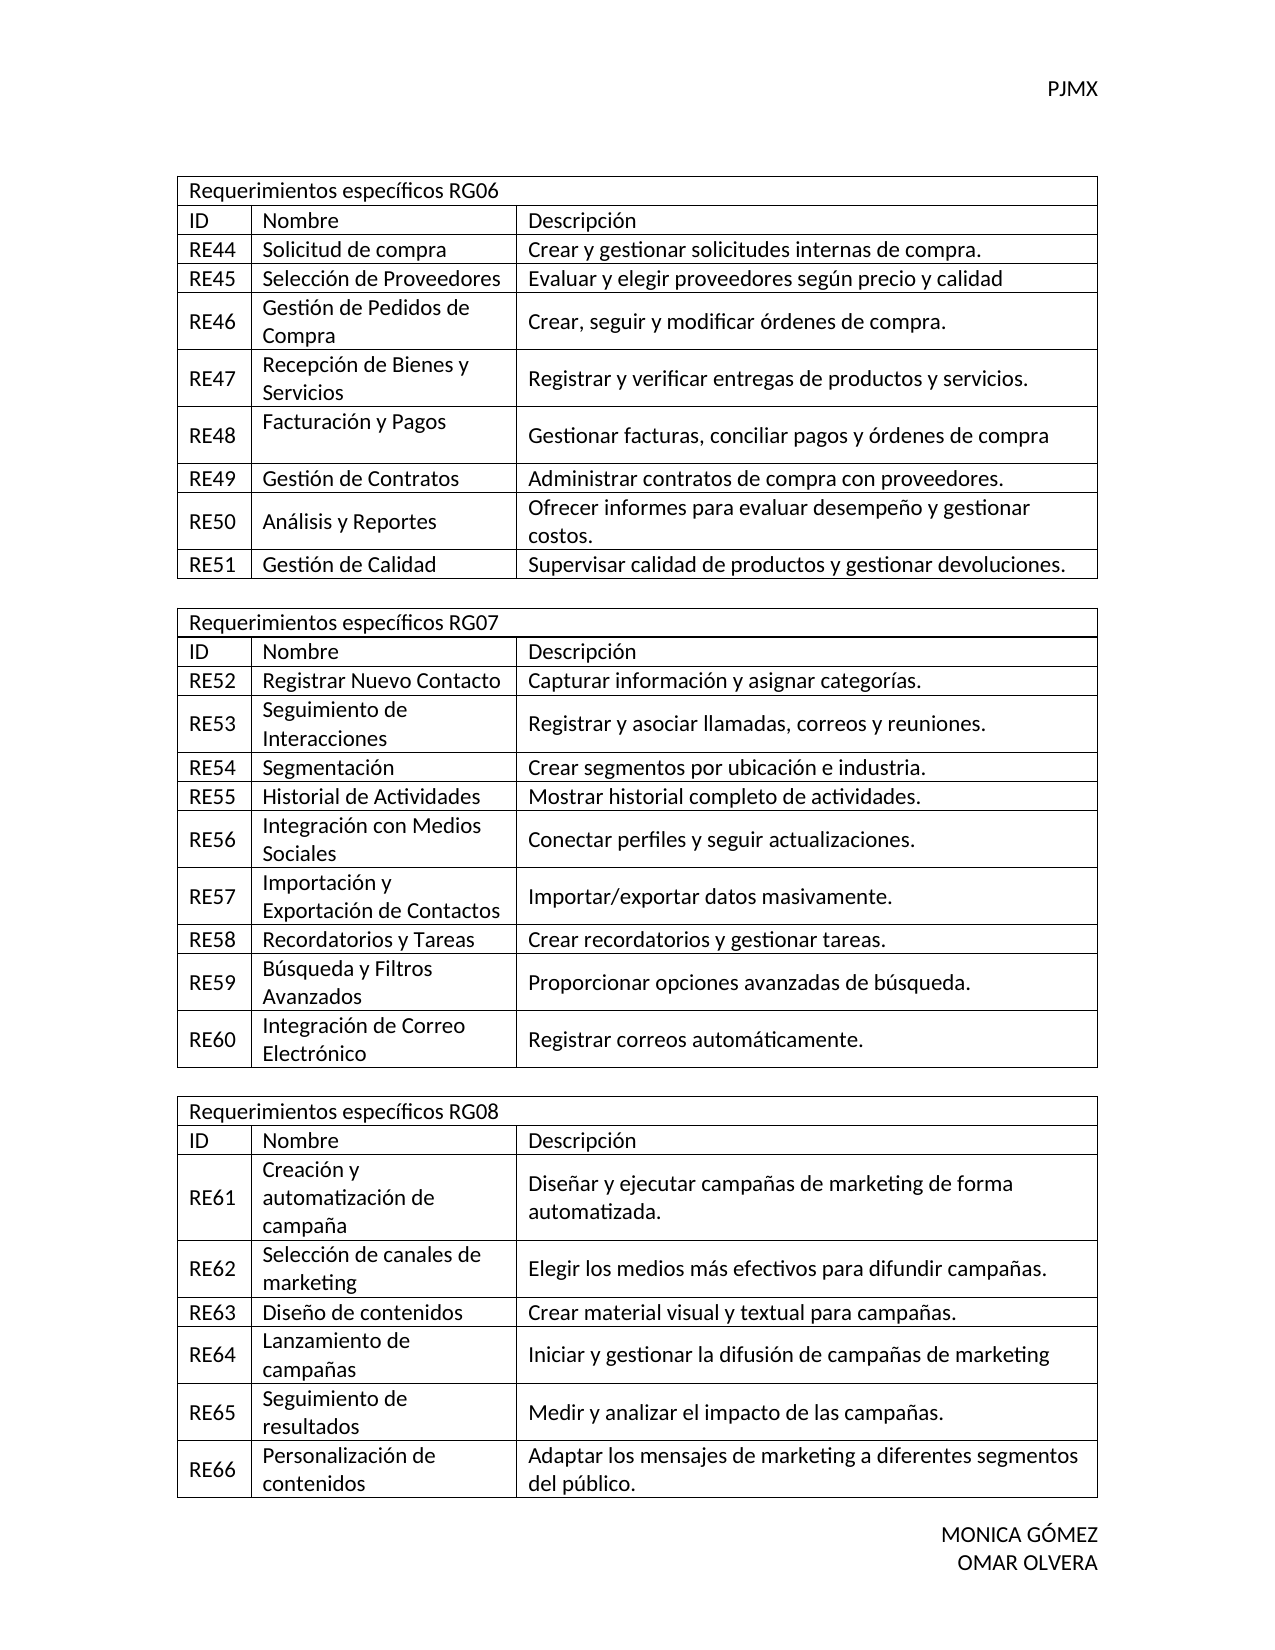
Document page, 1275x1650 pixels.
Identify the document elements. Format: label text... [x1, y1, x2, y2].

table_cell Diseño de contenidos [252, 1298, 516, 1326]
table_header Requerimientos específicos RG07 [178, 609, 1097, 636]
table_cell Importación y Exportación de Contactos [252, 868, 516, 924]
table_cell Nombre [252, 1126, 516, 1154]
table_cell Búsqueda y Filtros Avanzados [252, 954, 516, 1010]
table_cell RE60 [178, 1011, 251, 1067]
table_cell RE54 [178, 753, 251, 781]
table_header Requerimientos específicos RG08 [178, 1097, 1097, 1125]
table_cell Medir y analizar el impacto de las campañas. [517, 1384, 1097, 1440]
table_cell Adaptar los mensajes de marketing a diferentes segmentos del público. [517, 1441, 1097, 1497]
table_cell RE58 [178, 925, 251, 953]
table_cell Crear, seguir y modificar órdenes de compra. [517, 293, 1097, 349]
table_cell Personalización de contenidos [252, 1441, 516, 1497]
table_cell Recepción de Bienes y Servicios [252, 350, 516, 406]
table_cell RE51 [178, 550, 251, 578]
table_cell Elegir los medios más efectivos para difundir campañas. [517, 1241, 1097, 1297]
table_cell Solicitud de compra [252, 235, 516, 263]
table_cell Integración con Medios Sociales [252, 811, 516, 867]
table_header Requerimientos específicos RG06 [178, 177, 1097, 205]
table_cell Importar/exportar datos masivamente. [517, 868, 1097, 924]
table_cell RE44 [178, 235, 251, 263]
table_cell Integración de Correo Electrónico [252, 1011, 516, 1067]
table_cell RE61 [178, 1155, 251, 1239]
table_cell ID [178, 206, 251, 234]
table_cell Gestión de Pedidos de Compra [252, 293, 516, 349]
table_cell RE65 [178, 1384, 251, 1440]
table_cell Recordatorios y Tareas [252, 925, 516, 953]
table_cell Análisis y Reportes [252, 493, 516, 549]
table_cell Mostrar historial completo de actividades. [517, 782, 1097, 810]
table_cell RE46 [178, 293, 251, 349]
table_cell Diseñar y ejecutar campañas de marketing de forma automatizada. [517, 1155, 1097, 1239]
table_cell Descripción [517, 638, 1097, 666]
table_cell Crear segmentos por ubicación e industria. [517, 753, 1097, 781]
table_cell RE49 [178, 464, 251, 492]
table_cell RE55 [178, 782, 251, 810]
table_cell RE66 [178, 1441, 251, 1497]
table_cell ID [178, 638, 251, 666]
table_cell Capturar información y asignar categorías. [517, 667, 1097, 694]
table_cell Nombre [252, 206, 516, 234]
table_cell Descripción [517, 1126, 1097, 1154]
table_cell Crear material visual y textual para campañas. [517, 1298, 1097, 1326]
table_cell Seguimiento de Interacciones [252, 696, 516, 752]
table_cell Historial de Actividades [252, 782, 516, 810]
table_cell Administrar contratos de compra con proveedores. [517, 464, 1097, 492]
table_cell RE64 [178, 1327, 251, 1383]
table_cell Crear recordatorios y gestionar tareas. [517, 925, 1097, 953]
table_cell RE48 [178, 407, 251, 463]
table_cell RE52 [178, 667, 251, 694]
table_cell Segmentación [252, 753, 516, 781]
table_cell Facturación y Pagos [252, 407, 516, 463]
table_cell Registrar Nuevo Contacto [252, 667, 516, 694]
table_cell RE45 [178, 264, 251, 292]
table_cell RE59 [178, 954, 251, 1010]
table_cell Lanzamiento de campañas [252, 1327, 516, 1383]
table_cell Conectar perfiles y seguir actualizaciones. [517, 811, 1097, 867]
table_cell ID [178, 1126, 251, 1154]
table_cell Selección de Proveedores [252, 264, 516, 292]
table_cell RE56 [178, 811, 251, 867]
table_cell RE57 [178, 868, 251, 924]
table_cell RE63 [178, 1298, 251, 1326]
table_cell Gestión de Contratos [252, 464, 516, 492]
table_cell Gestionar facturas, conciliar pagos y órdenes de compra [517, 407, 1097, 463]
table_cell Registrar y verificar entregas de productos y servicios. [517, 350, 1097, 406]
table_cell Descripción [517, 206, 1097, 234]
table_cell Registrar correos automáticamente. [517, 1011, 1097, 1067]
table_cell Supervisar calidad de productos y gestionar devoluciones. [517, 550, 1097, 578]
table_cell Selección de canales de marketing [252, 1241, 516, 1297]
table_cell RE47 [178, 350, 251, 406]
table_cell RE62 [178, 1241, 251, 1297]
table_cell Seguimiento de resultados [252, 1384, 516, 1440]
table_cell Evaluar y elegir proveedores según precio y calidad [517, 264, 1097, 292]
table_cell RE50 [178, 493, 251, 549]
table_cell RE53 [178, 696, 251, 752]
table_cell Creación y automatización de campaña [252, 1155, 516, 1239]
table_cell Ofrecer informes para evaluar desempeño y gestionar costos. [517, 493, 1097, 549]
table_cell Iniciar y gestionar la difusión de campañas de marketing [517, 1327, 1097, 1383]
table_cell Nombre [252, 638, 516, 666]
table_cell Gestión de Calidad [252, 550, 516, 578]
table_cell Crear y gestionar solicitudes internas de compra. [517, 235, 1097, 263]
table_cell Proporcionar opciones avanzadas de búsqueda. [517, 954, 1097, 1010]
table_cell Registrar y asociar llamadas, correos y reuniones. [517, 696, 1097, 752]
